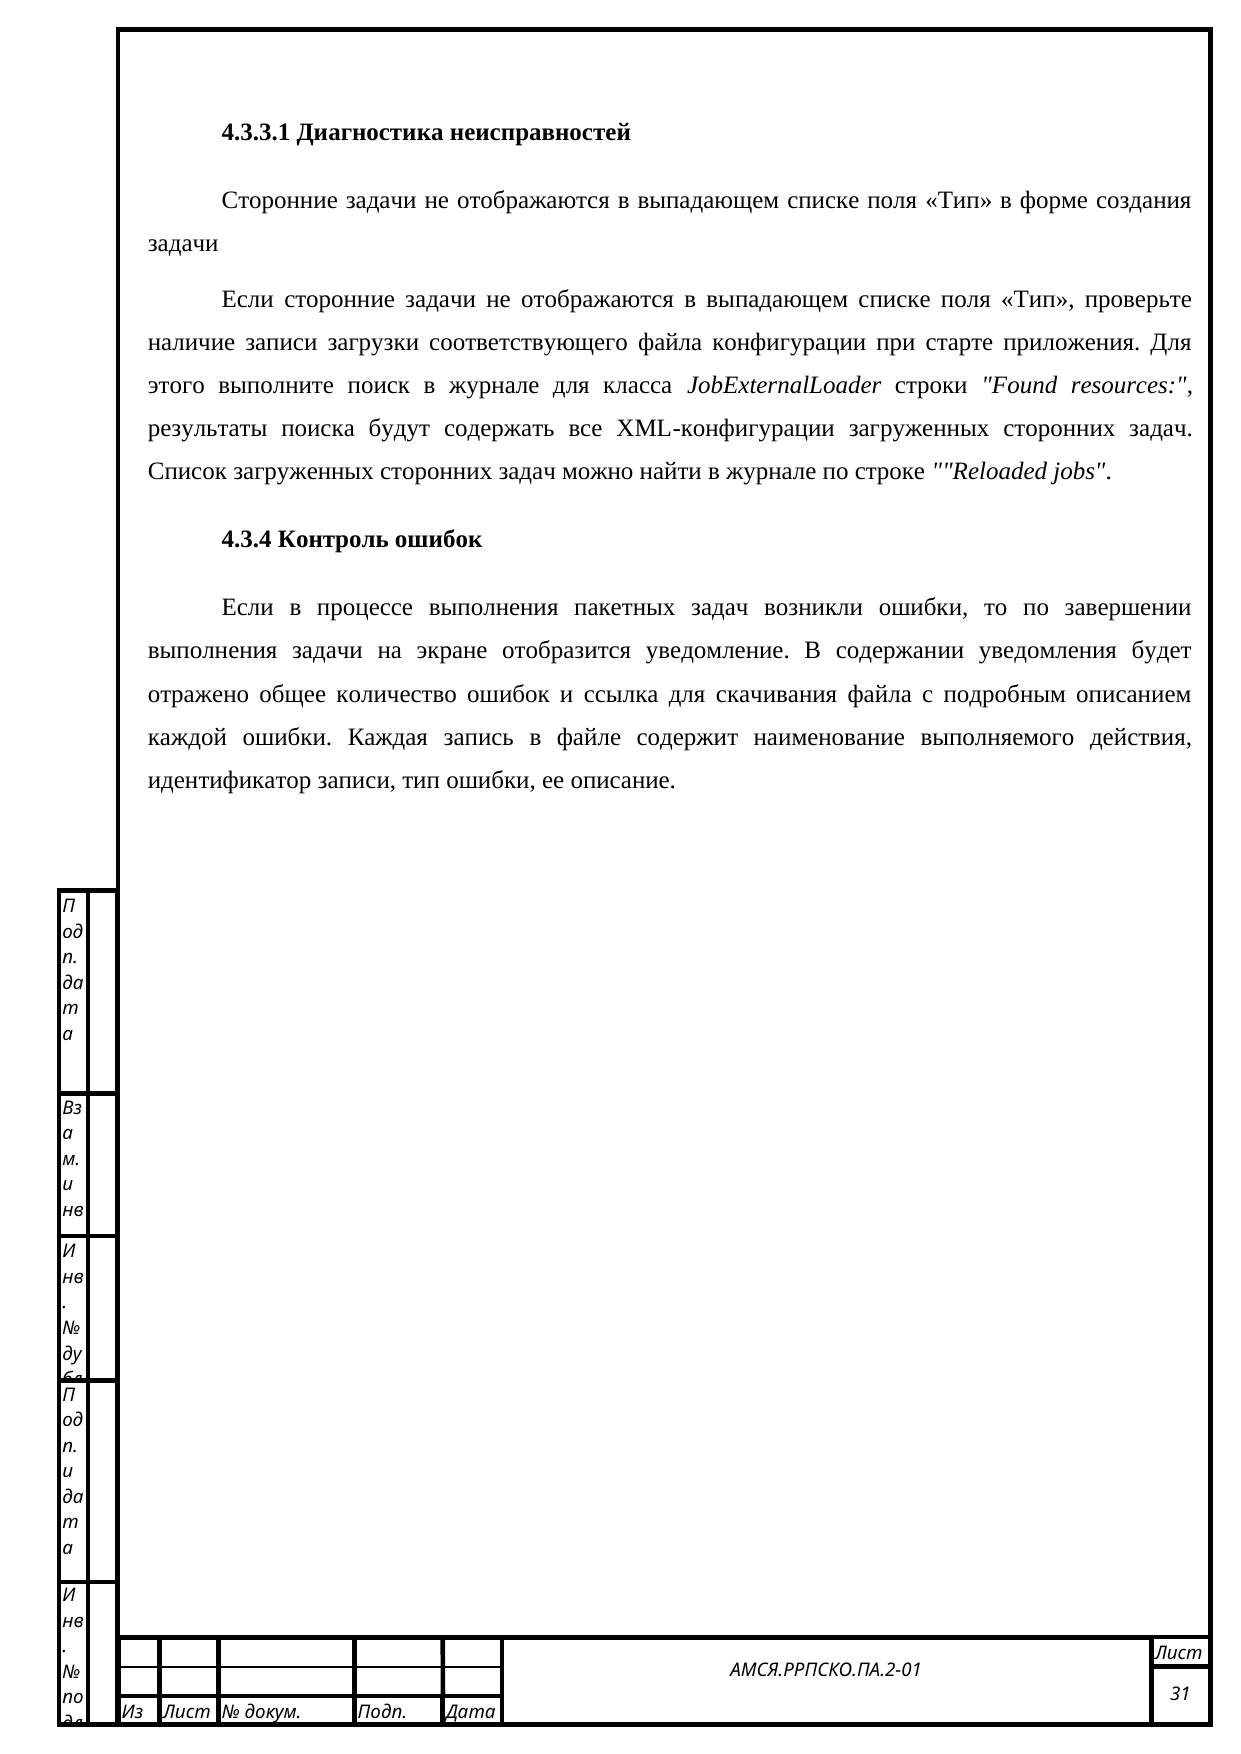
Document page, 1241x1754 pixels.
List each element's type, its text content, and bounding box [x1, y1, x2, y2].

text Если сторонние задачи не отображаются в выпадающем списке поля «Тип», проверьте наличие записи загрузки соответствующего файла конфигурации при старте приложения. Для этого выполните поиск в журнале для класса JobExternalLoader строки "Found resources:", результаты поиска будут содержать все XML-конфигурации загруженных сторонних задач. Список загруженных сторонних задач можно найти в журнале по строке ""Reloaded jobs". [148, 284, 1193, 485]
subtitle Контроль ошибок [148, 524, 1193, 553]
text Сторонние задачи не отображаются в выпадающем списке поля «Тип» в форме создания задачи [148, 185, 1193, 257]
text Если в процессе выполнения пакетных задач возникли ошибки, то по завершении выполнения задачи на экране отобразится уведомление. В содержании уведомления будет отражено общее количество ошибок и ссылка для скачивания файла с подробным описанием каждой ошибки. Каждая запись в файле содержит наименование выполняемого действия, идентификатор записи, тип ошибки, ее описание. [148, 592, 1193, 794]
subtitle Диагностика неисправностей [148, 117, 1193, 146]
